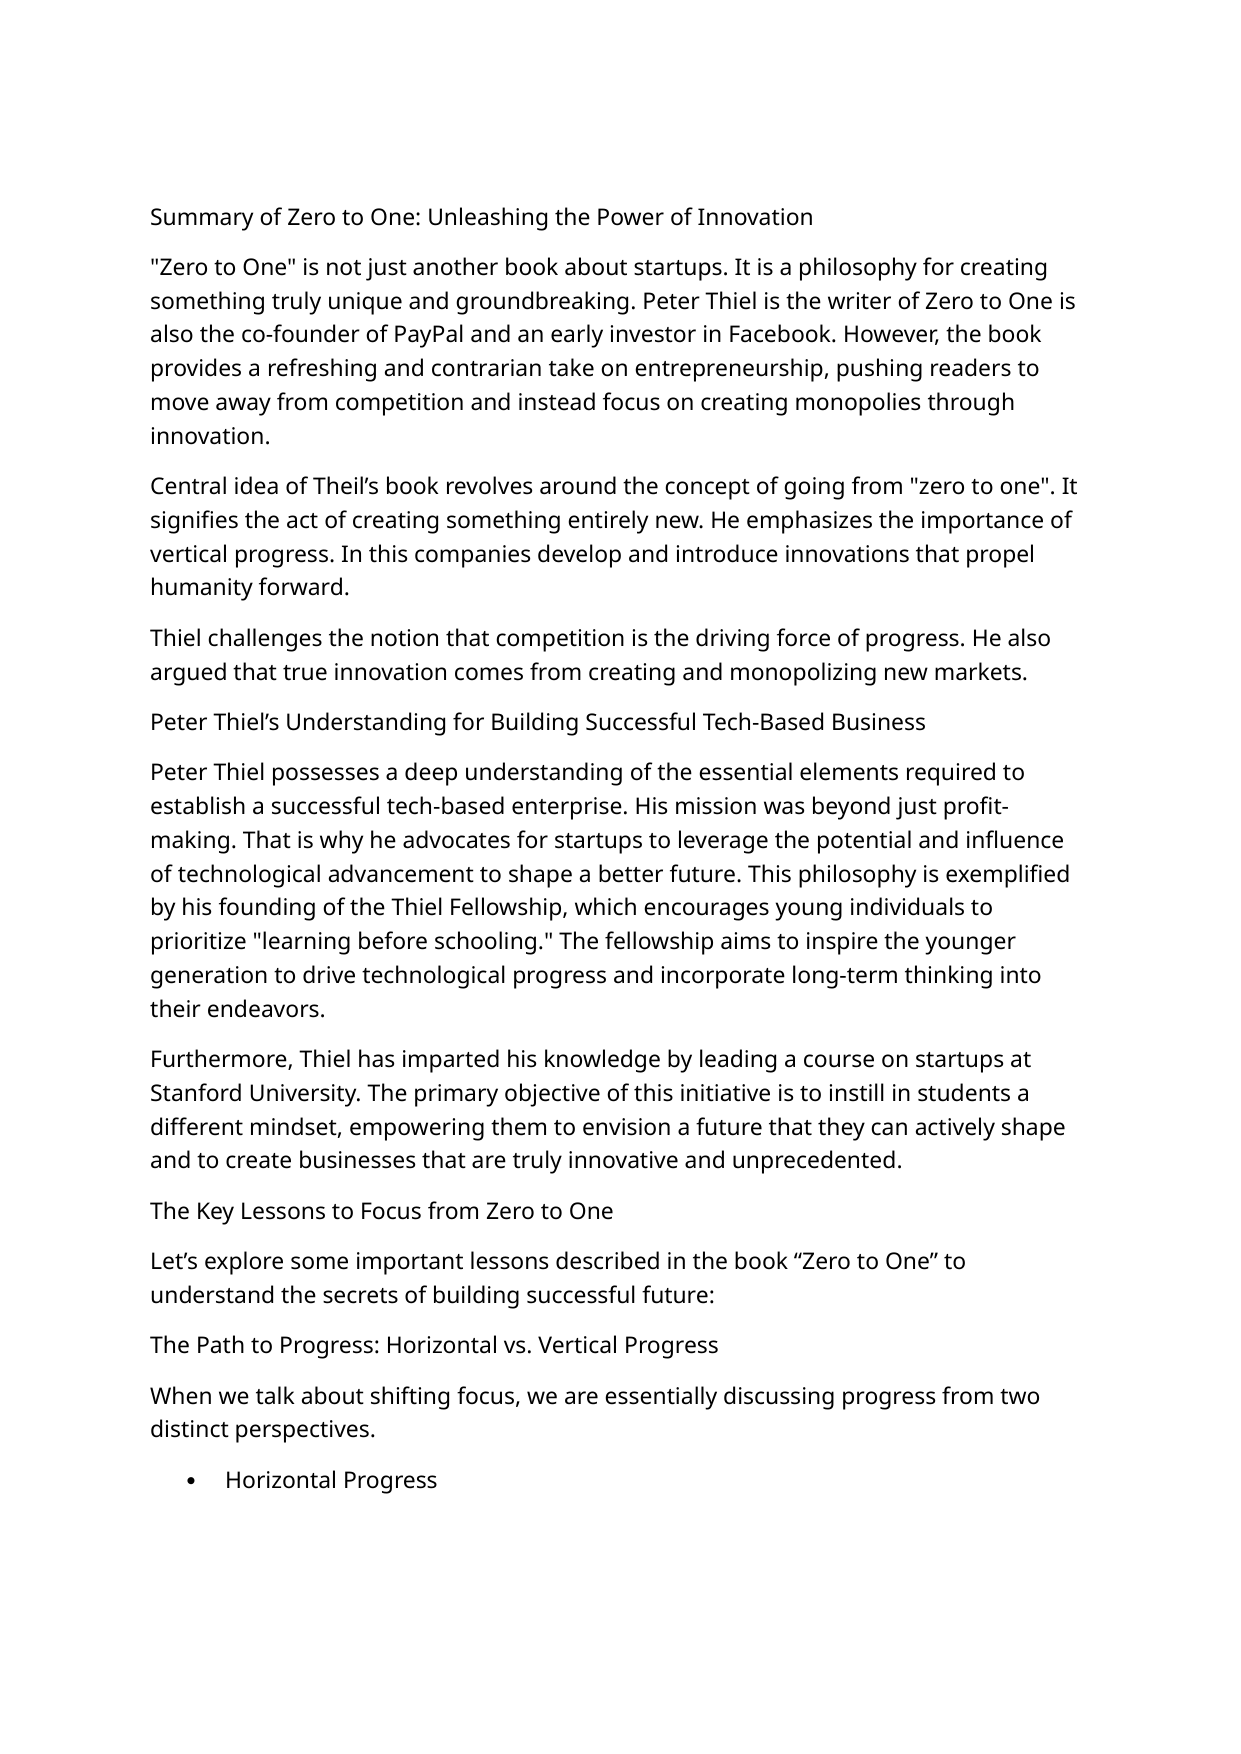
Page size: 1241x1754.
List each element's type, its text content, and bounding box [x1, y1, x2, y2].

list Horizontal Progress [187, 1464, 1090, 1495]
text "Zero to One" is not just another book about startups. It is a philosophy for creating something truly unique and groundbreaking. Peter Thiel is the writer of Zero to One is also the co-founder of PayPal and an early investor in Facebook. However, the book provides a refreshing and contrarian take on entrepreneurship, pushing readers to move away from competition and instead focus on creating monopolies through innovation. [150, 251, 1090, 451]
text Let’s explore some important lessons described in the book “Zero to One” to understand the secrets of building successful future: [150, 1245, 1090, 1310]
text Central idea of Theil’s book revolves around the concept of going from "zero to one". It signifies the act of creating something entirely new. He emphasizes the importance of vertical progress. In this companies develop and introduce innovations that propel humanity forward. [150, 470, 1090, 602]
text Peter Thiel’s Understanding for Building Successful Tech-Based Business [150, 706, 1090, 737]
text Thiel challenges the notion that competition is the driving force of progress. He also argued that true innovation comes from creating and monopolizing new markets. [150, 622, 1090, 687]
text Peter Thiel possesses a deep understanding of the essential elements required to establish a successful tech-based enterprise. His mission was beyond just profit-making. That is why he advocates for startups to leverage the potential and influence of technological advancement to shape a better future. This philosophy is exemplified by his founding of the Thiel Fellowship, which encourages young individuals to prioritize "learning before schooling." The fellowship aims to inspire the younger generation to drive technological progress and incorporate long-term thinking into their endeavors. [150, 756, 1090, 1024]
text The Key Lessons to Focus from Zero to One [150, 1194, 1090, 1226]
text When we talk about shifting focus, we are essentially discussing progress from two distinct perspectives. [150, 1379, 1090, 1444]
text Summary of Zero to One: Unleashing the Power of Innovation [150, 200, 1090, 232]
text The Path to Progress: Horizontal vs. Vertical Progress [150, 1329, 1090, 1360]
text Furthermore, Thiel has imparted his knowledge by leading a course on startups at Stanford University. The primary objective of this initiative is to instill in students a different mindset, empowering them to envision a future that they can actively shape and to create businesses that are truly innovative and unprecedented. [150, 1043, 1090, 1175]
